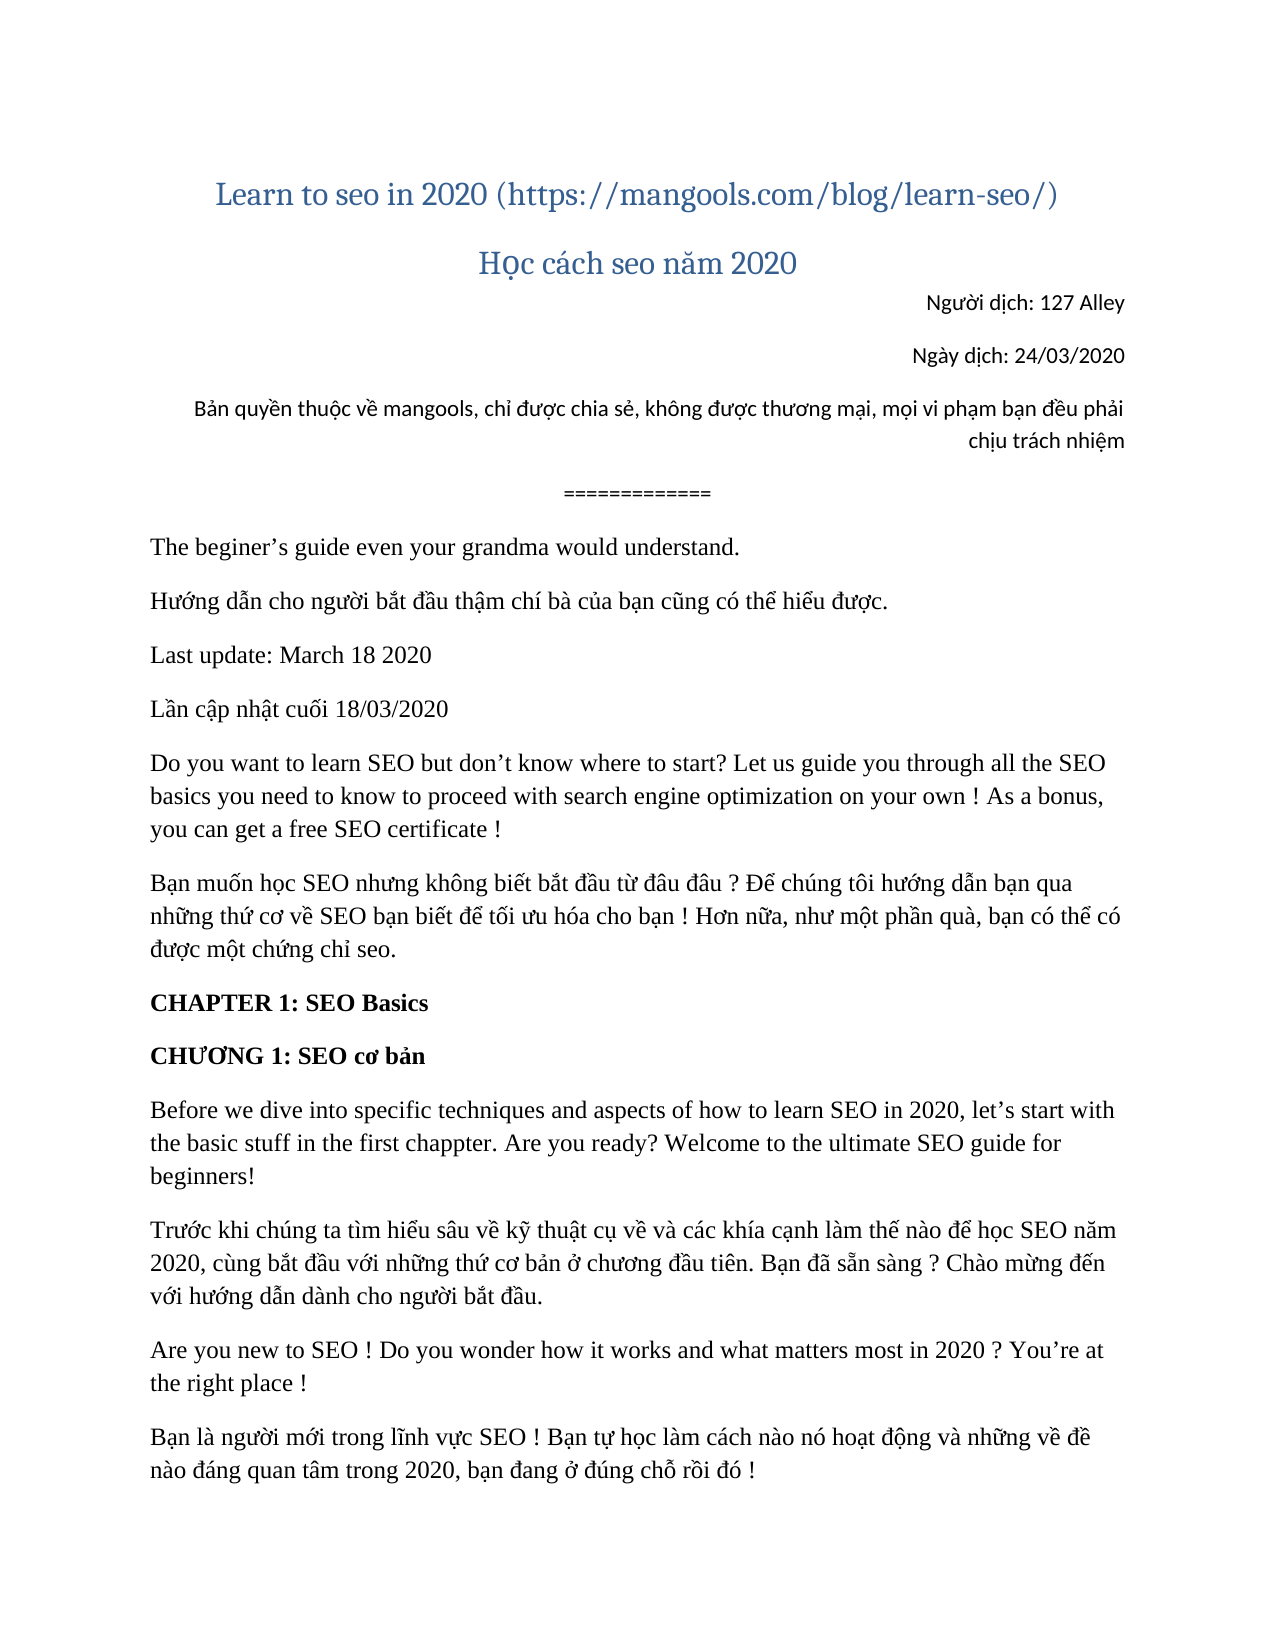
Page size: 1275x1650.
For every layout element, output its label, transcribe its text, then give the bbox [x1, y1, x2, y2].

text Bạn muốn học SEO nhưng không biết bắt đầu từ đâu đâu ? Để chúng tôi hướng dẫn bạn qua những thứ cơ về SEO bạn biết để tối ưu hóa cho bạn ! Hơn nữa, như một phần quà, bạn có thể có được một chứng chỉ seo. [150, 868, 1125, 962]
text CHAPTER 1: SEO Basics [150, 988, 1125, 1016]
text Last update: March 18 2020 [150, 640, 1125, 669]
text Are you new to SEO ! Do you wonder how it works and what matters most in 2020 ? You’re at the right place ! [150, 1335, 1125, 1397]
text Bản quyền thuộc về mangools, chỉ được chia sẻ, không được thương mại, mọi vi phạm bạn đều phải chịu trách nhiệm [150, 394, 1125, 454]
subtitle Học cách seo năm 2020 [150, 244, 1125, 282]
text Do you want to learn SEO but don’t know where to start? Let us guide you through all the SEO basics you need to know to proceed with search engine optimization on your own ! As a bonus, you can get a free SEO certificate ! [150, 748, 1125, 843]
text Lần cập nhật cuối 18/03/2020 [150, 694, 1125, 723]
text Ngày dịch: 24/03/2020 [150, 341, 1125, 369]
text The beginer’s guide even your grandma would understand. [150, 532, 1125, 561]
text Bạn là người mới trong lĩnh vực SEO ! Bạn tự học làm cách nào nó hoạt động và những về đề nào đáng quan tâm trong 2020, bạn đang ở đúng chỗ rồi đó ! [150, 1422, 1125, 1484]
text CHƯƠNG 1: SEO cơ bản [150, 1041, 1125, 1070]
text Trước khi chúng ta tìm hiểu sâu về kỹ thuật cụ về và các khía cạnh làm thế nào để học SEO năm 2020, cùng bắt đầu với những thứ cơ bản ở chương đầu tiên. Bạn đã sẵn sàng ? Chào mừng đến với hướng dẫn dành cho người bắt đầu. [150, 1215, 1125, 1310]
text Before we dive into specific techniques and aspects of how to learn SEO in 2020, let’s start with the basic stuff in the first chappter. Are you ready? Welcome to the ultimate SEO guide for beginners! [150, 1095, 1125, 1190]
text Người dịch: 127 Alley [150, 288, 1125, 316]
text Hướng dẫn cho người bắt đầu thậm chí bà của bạn cũng có thể hiểu được. [150, 586, 1125, 615]
subtitle Learn to seo in 2020 (https://mangools.com/blog/learn-seo/) [150, 175, 1125, 213]
text ============= [150, 479, 1125, 507]
